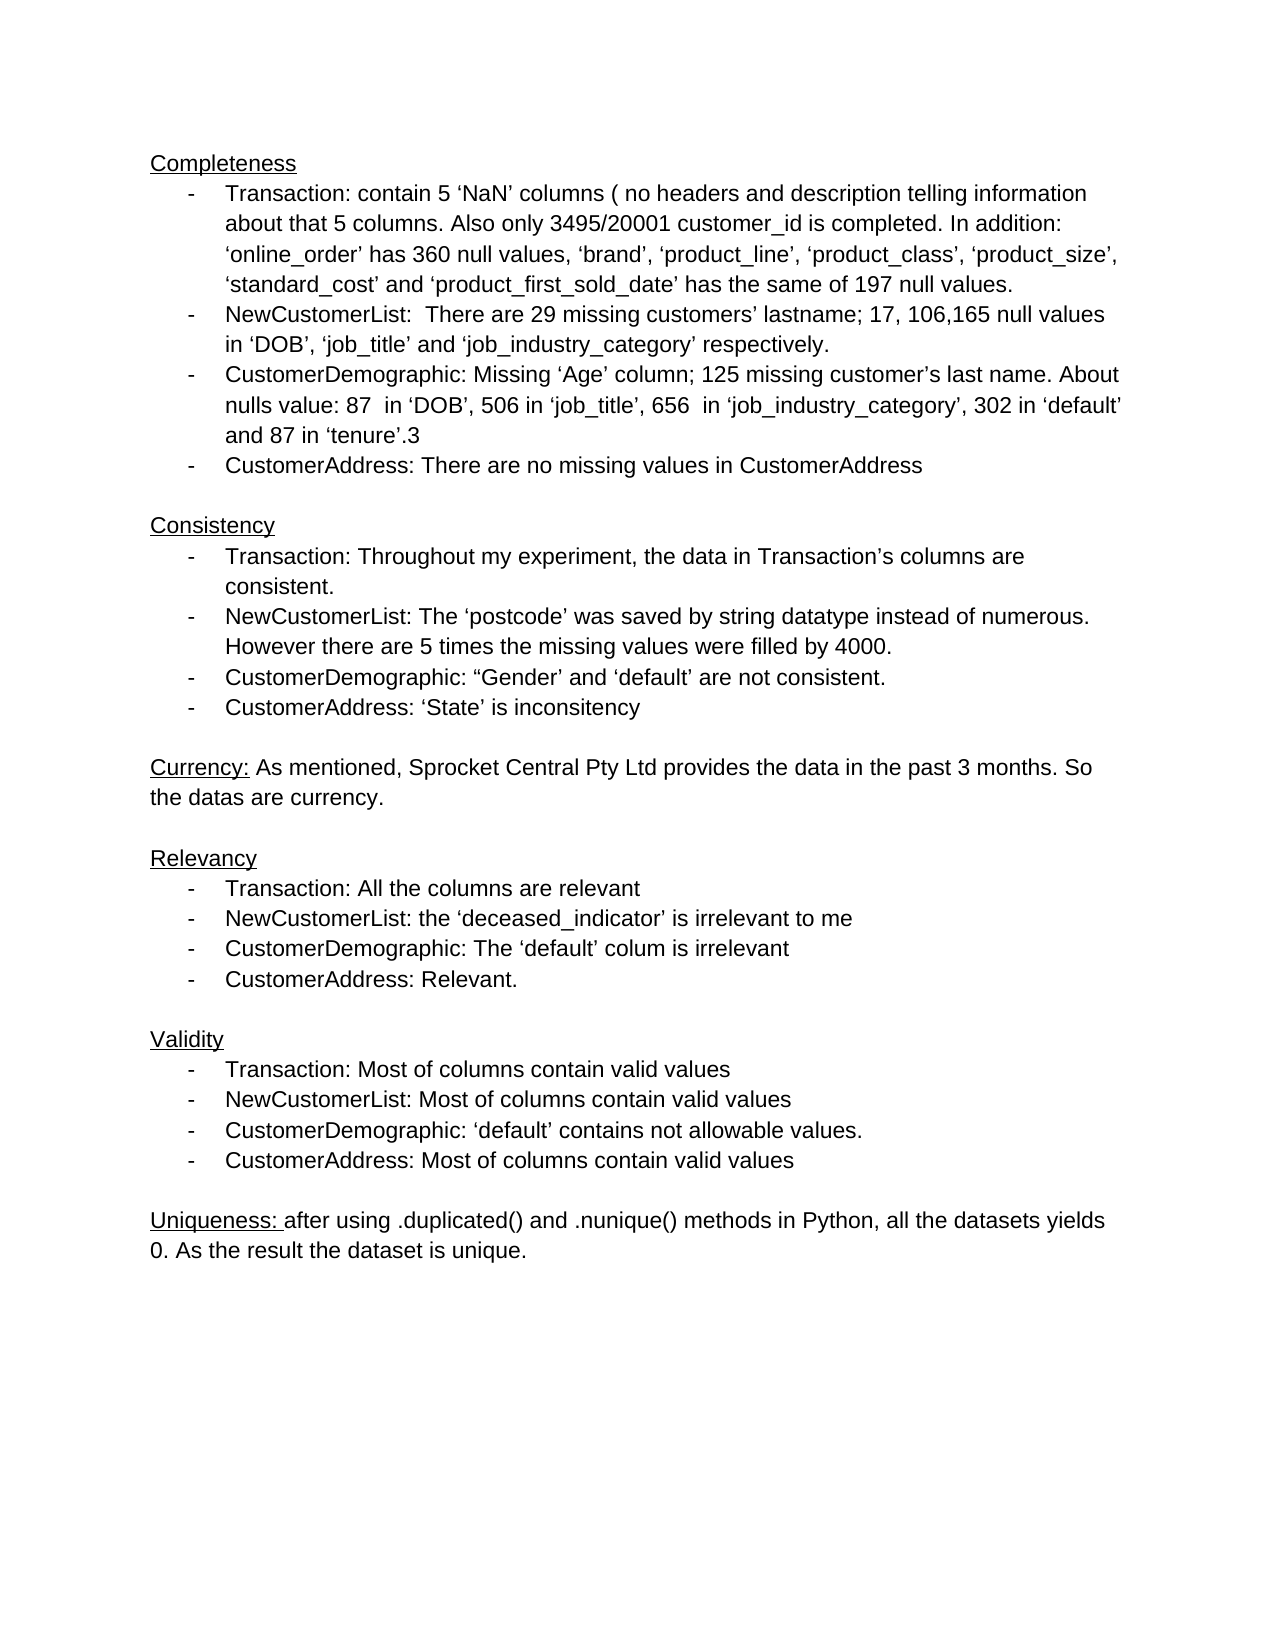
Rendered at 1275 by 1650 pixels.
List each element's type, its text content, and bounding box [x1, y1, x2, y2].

list CustomerDemographic: Missing ‘Age’ column; 125 missing customer’s last name. About nulls value: 87 in ‘DOB’, 506 in ‘job_title’, 656 in ‘job_industry_category’, 302 in ‘default’ and 87 in ‘tenure’.3 [187, 361, 1125, 448]
list CustomerDemographic: The ‘default’ colum is irrelevant [187, 935, 1125, 962]
list Transaction: Throughout my experiment, the data in Transaction’s columns are consistent. [187, 543, 1125, 599]
list NewCustomerList: There are 29 missing customers’ lastname; 17, 106,165 null values in ‘DOB’, ‘job_title’ and ‘job_industry_category’ respectively. [187, 301, 1125, 358]
text Validity [150, 1026, 1125, 1052]
list CustomerDemographic: “Gender’ and ‘default’ are not consistent. [187, 663, 1125, 690]
text Currency: As mentioned, Sprocket Central Pty Ltd provides the data in the past 3 months. So the datas are currency. [150, 754, 1125, 811]
list NewCustomerList: Most of columns contain valid values [187, 1086, 1125, 1113]
text Relevancy [150, 845, 1125, 871]
text Consistency [150, 512, 1125, 539]
list NewCustomerList: the ‘deceased_indicator’ is irrelevant to me [187, 905, 1125, 932]
text Completeness [150, 150, 1125, 176]
list Transaction: contain 5 ‘NaN’ columns ( no headers and description telling information about that 5 columns. Also only 3495/20001 customer_id is completed. In addition: ‘online_order’ has 360 null values, ‘brand’, ‘product_line’, ‘product_class’, ‘product_size’, ‘standard_cost’ and ‘product_first_sold_date’ has the same of 197 null values. [187, 180, 1125, 297]
list CustomerDemographic: ‘default’ contains not allowable values. [187, 1117, 1125, 1143]
list CustomerAddress: Relevant. [187, 966, 1125, 992]
list NewCustomerList: The ‘postcode’ was saved by string datatype instead of numerous. However there are 5 times the missing values were filled by 4000. [187, 603, 1125, 660]
list CustomerAddress: ‘State’ is inconsitency [187, 694, 1125, 720]
list CustomerAddress: There are no missing values in CustomerAddress [187, 452, 1125, 478]
list CustomerAddress: Most of columns contain valid values [187, 1147, 1125, 1173]
text Uniqueness: after using .duplicated() and .nunique() methods in Python, all the datasets yields 0. As the result the dataset is unique. [150, 1207, 1125, 1264]
list Transaction: All the columns are relevant [187, 875, 1125, 901]
list Transaction: Most of columns contain valid values [187, 1056, 1125, 1083]
